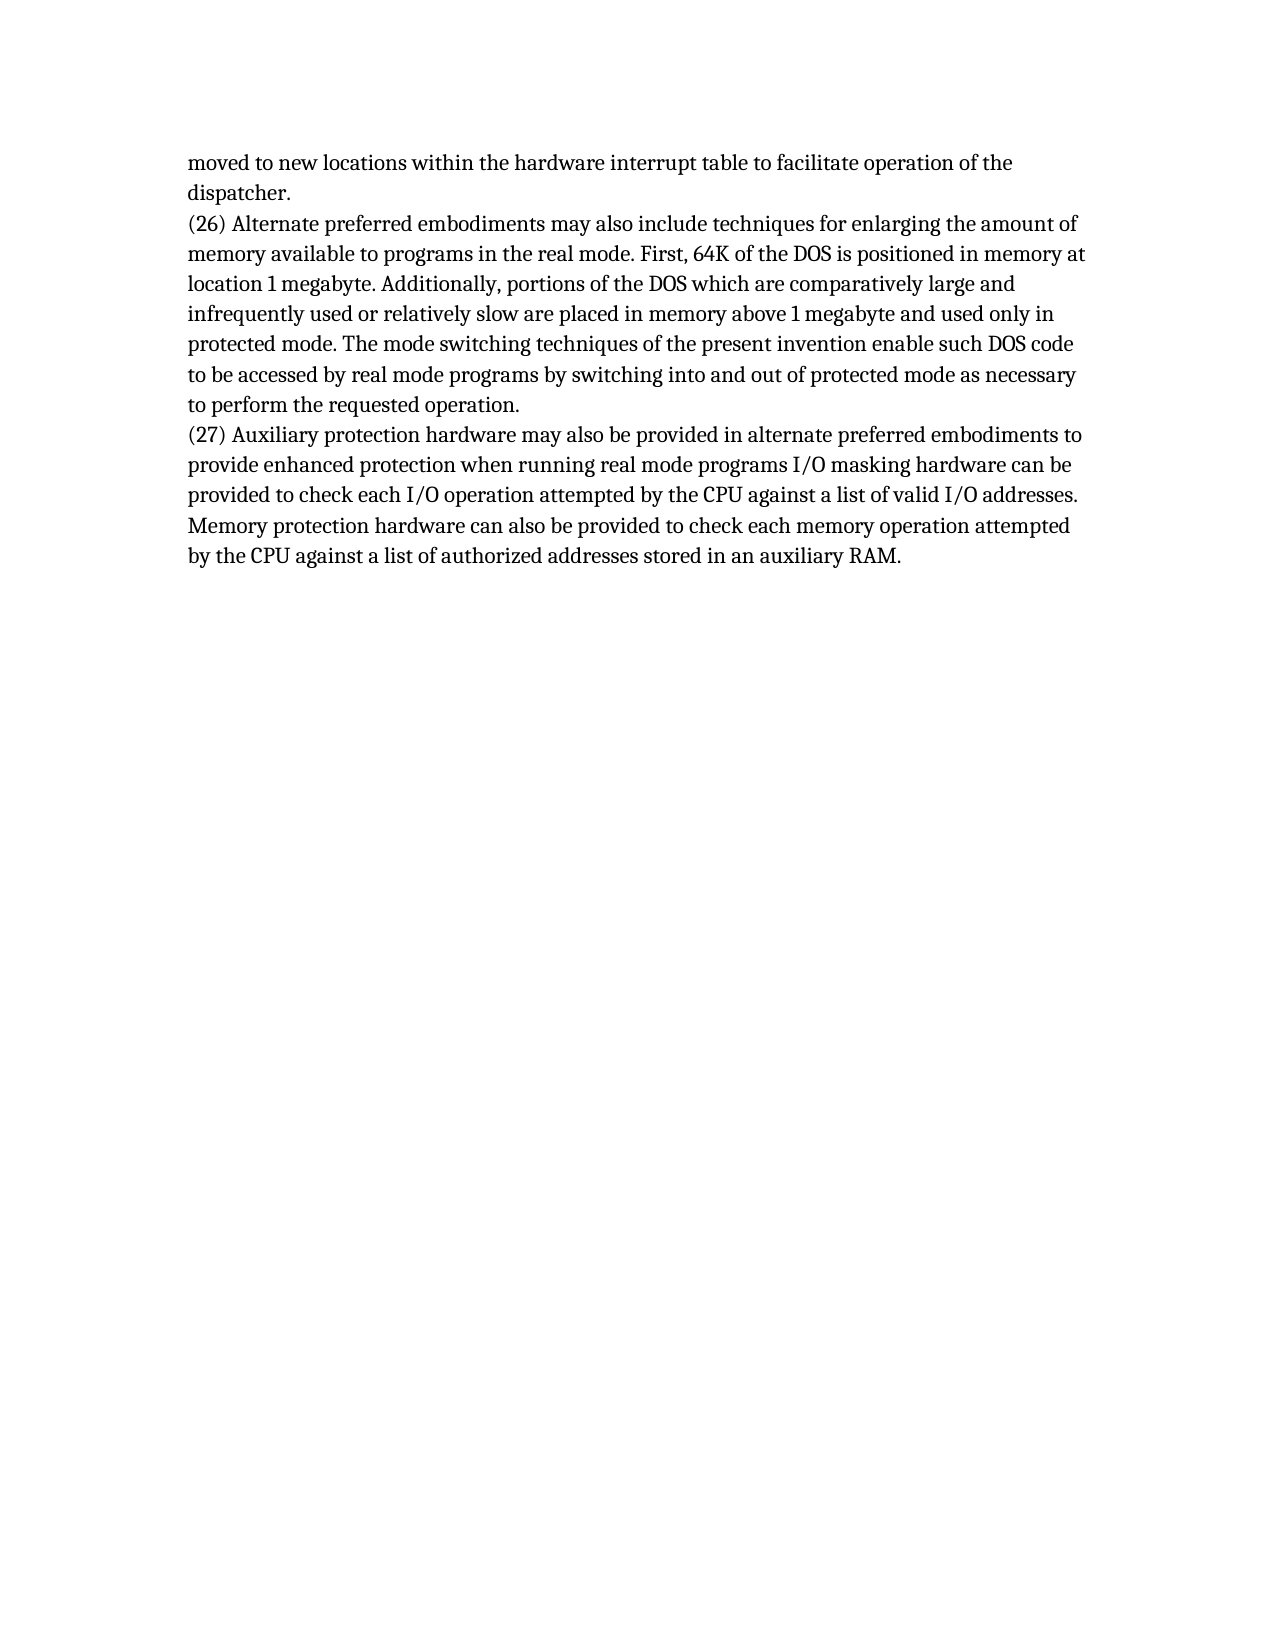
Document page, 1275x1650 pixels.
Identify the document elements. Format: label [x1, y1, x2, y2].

text [187, 150, 1087, 569]
